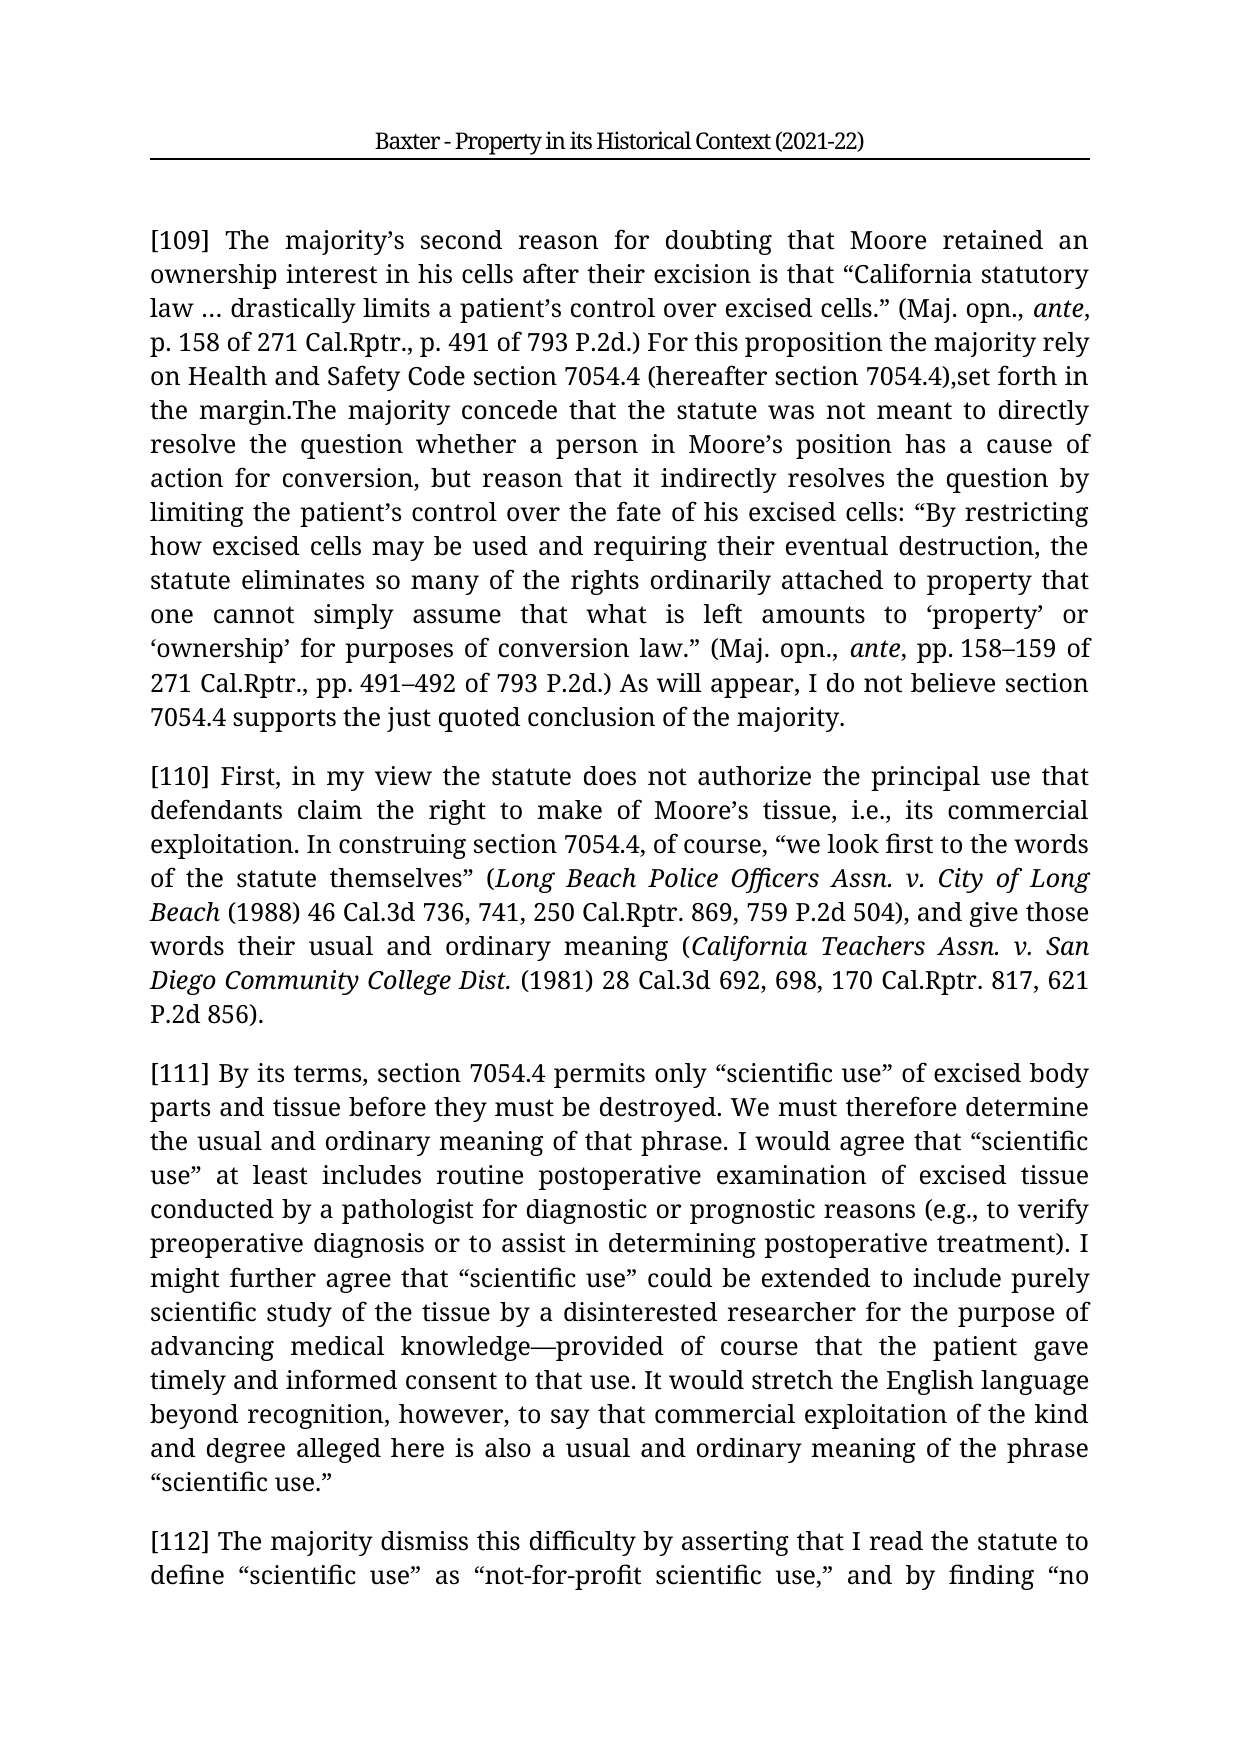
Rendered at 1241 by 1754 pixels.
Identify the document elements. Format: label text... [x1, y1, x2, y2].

text [110] First, in my view the statute does not authorize the principal use that defendants claim the right to make of Moore’s tissue, i.e., its commercial exploitation. In construing section 7054.4, of course, “we look first to the words of the statute themselves” (Long Beach Police Officers Assn. v. City of Long Beach (1988) 46 Cal.3d 736, 741, 250 Cal.Rptr. 869, 759 P.2d 504), and give those words their usual and ordinary meaning (California Teachers Assn. v. San Diego Community College Dist. (1981) 28 Cal.3d 692, 698, 170 Cal.Rptr. 817, 621 P.2d 856). [150, 758, 1090, 1031]
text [150, 1524, 1090, 1592]
text [111] By its terms, section 7054.4 permits only “scientific use” of excised body parts and tissue before they must be destroyed. We must therefore determine the usual and ordinary meaning of that phrase. I would agree that “scientific use” at least includes routine postoperative examination of excised tissue conducted by a pathologist for diagnostic or prognostic reasons (e.g., to verify preoperative diagnosis or to assist in determining postoperative treatment). I might further agree that “scientific use” could be extended to include purely scientific study of the tissue by a disinterested researcher for the purpose of advancing medical knowledge—provided of course that the patient gave timely and informed consent to that use. It would stretch the English language beyond recognition, however, to say that commercial exploitation of the kind and degree alleged here is also a usual and ordinary meaning of the phrase “scientific use.” [150, 1056, 1090, 1499]
text [109] The majority’s second reason for doubting that Moore retained an ownership interest in his cells after their excision is that “California statutory law … drastically limits a patient’s control over excised cells.” (Maj. opn., ante, p. 158 of 271 Cal.Rptr., p. 491 of 793 P.2d.) For this proposition the majority rely on Health and Safety Code section 7054.4 (hereafter section 7054.4),set forth in the margin.The majority concede that the statute was not meant to directly resolve the question whether a person in Moore’s position has a cause of action for conversion, but reason that it indirectly resolves the question by limiting the patient’s control over the fate of his excised cells: “By restricting how excised cells may be used and requiring their eventual destruction, the statute eliminates so many of the rights ordinarily attached to property that one cannot simply assume that what is left amounts to ‘property’ or ‘ownership’ for purposes of conversion law.” (Maj. opn., ante, pp. 158–159 of 271 Cal.Rptr., pp. 491–492 of 793 P.2d.) As will appear, I do not believe section 7054.4 supports the just quoted conclusion of the majority. [150, 222, 1090, 733]
